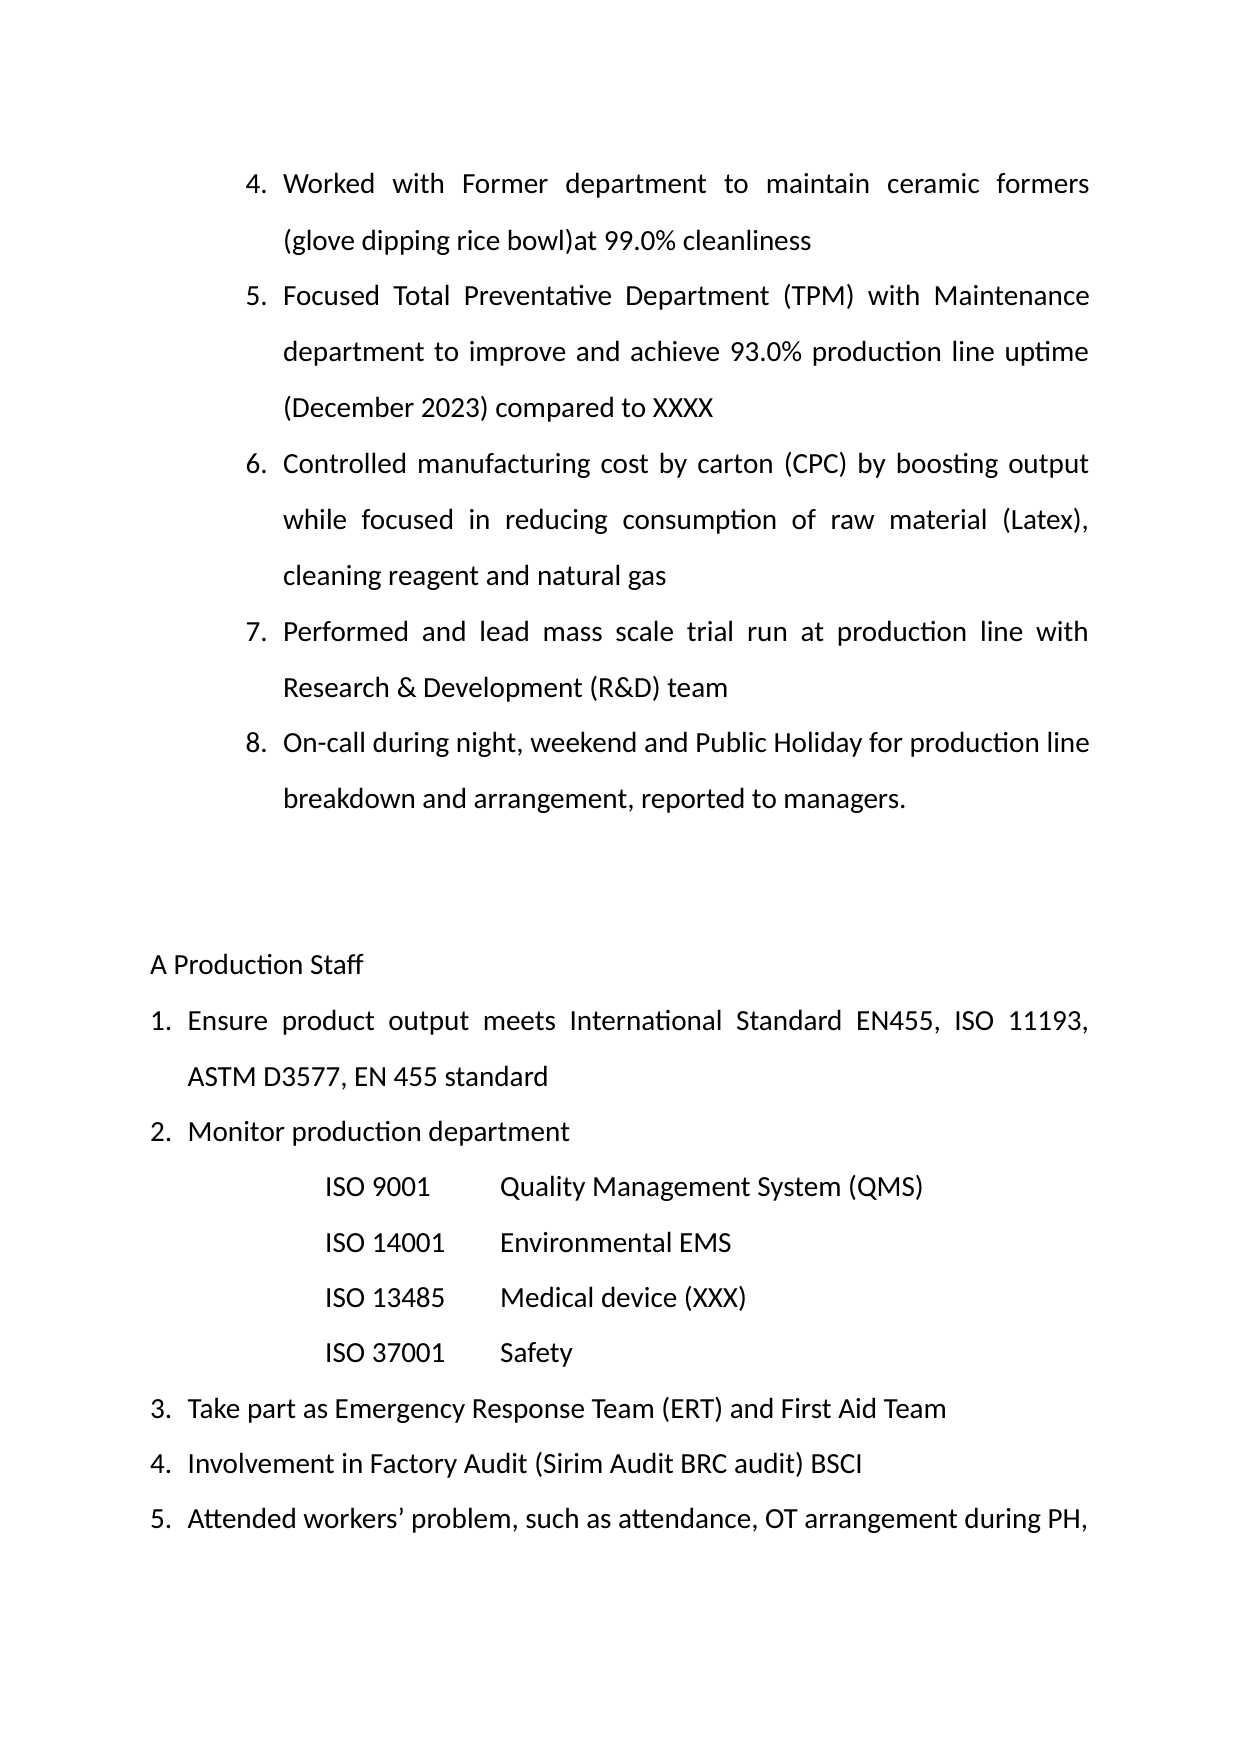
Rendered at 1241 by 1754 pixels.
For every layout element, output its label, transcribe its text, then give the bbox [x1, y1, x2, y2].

list Performed and lead mass scale trial run at production line with Research & Development (R&D) team [245, 612, 1090, 705]
list Monitor production department [150, 1112, 1090, 1150]
list Worked with Former department to maintain ceramic formers (glove dipping rice bowl)at 99.0% cleanliness [245, 164, 1090, 258]
text ISO 9001 Quality Management System (QMS) [150, 1168, 1090, 1205]
text ISO 13485 Medical device (XXX) [150, 1278, 1090, 1316]
text ISO 37001 Safety [237, 1333, 1090, 1371]
list Controlled manufacturing cost by carton (CPC) by boosting output while focused in reducing consumption of raw material (Latex), cleaning reagent and natural gas [245, 444, 1090, 594]
list On-call during night, weekend and Public Holiday for production line breakdown and arrangement, reported to managers. [245, 723, 1090, 817]
text ISO 14001 Environmental EMS [150, 1223, 1090, 1260]
list Take part as Emergency Response Team (ERT) and First Aid Team [150, 1389, 1090, 1426]
list Attended workers’ problem, such as attendance, OT arrangement during PH, [150, 1499, 1090, 1537]
text A Production Staff [150, 945, 1090, 983]
list Focused Total Preventative Department (TPM) with Maintenance department to improve and achieve 93.0% production line uptime (December 2023) compared to XXXX [245, 276, 1090, 426]
list Ensure product output meets International Standard EN455, ISO 11193, ASTM D3577, EN 455 standard [150, 1001, 1090, 1094]
list Involvement in Factory Audit (Sirim Audit BRC audit) BSCI [150, 1444, 1090, 1482]
